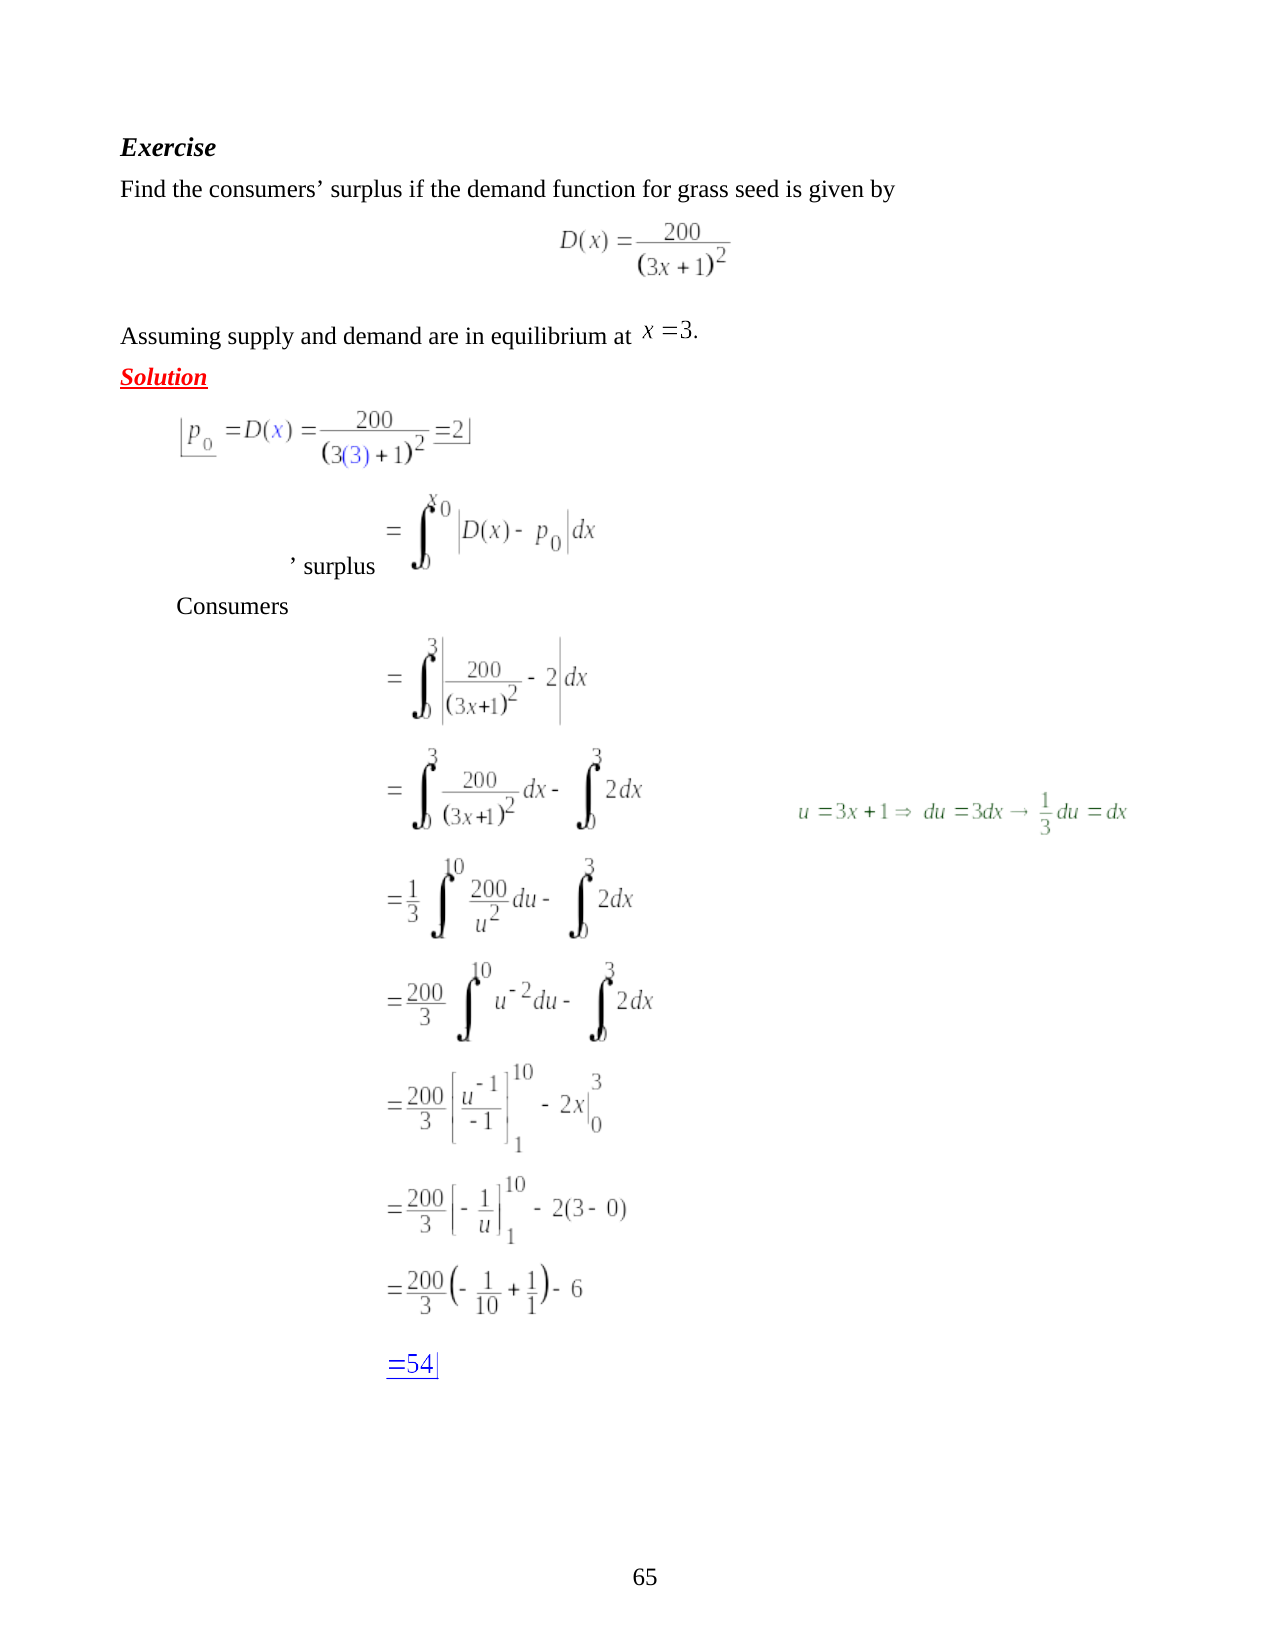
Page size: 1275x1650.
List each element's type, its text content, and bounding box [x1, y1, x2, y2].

text Exercise [120, 90, 1170, 162]
text Solution [120, 362, 1170, 391]
text Find the consumers’ surplus if the demand function for grass seed is given by [120, 174, 1170, 203]
text Assuming supply and demand are in equilibrium at [120, 314, 1170, 350]
text Consumers’ surplus [176, 482, 1170, 620]
